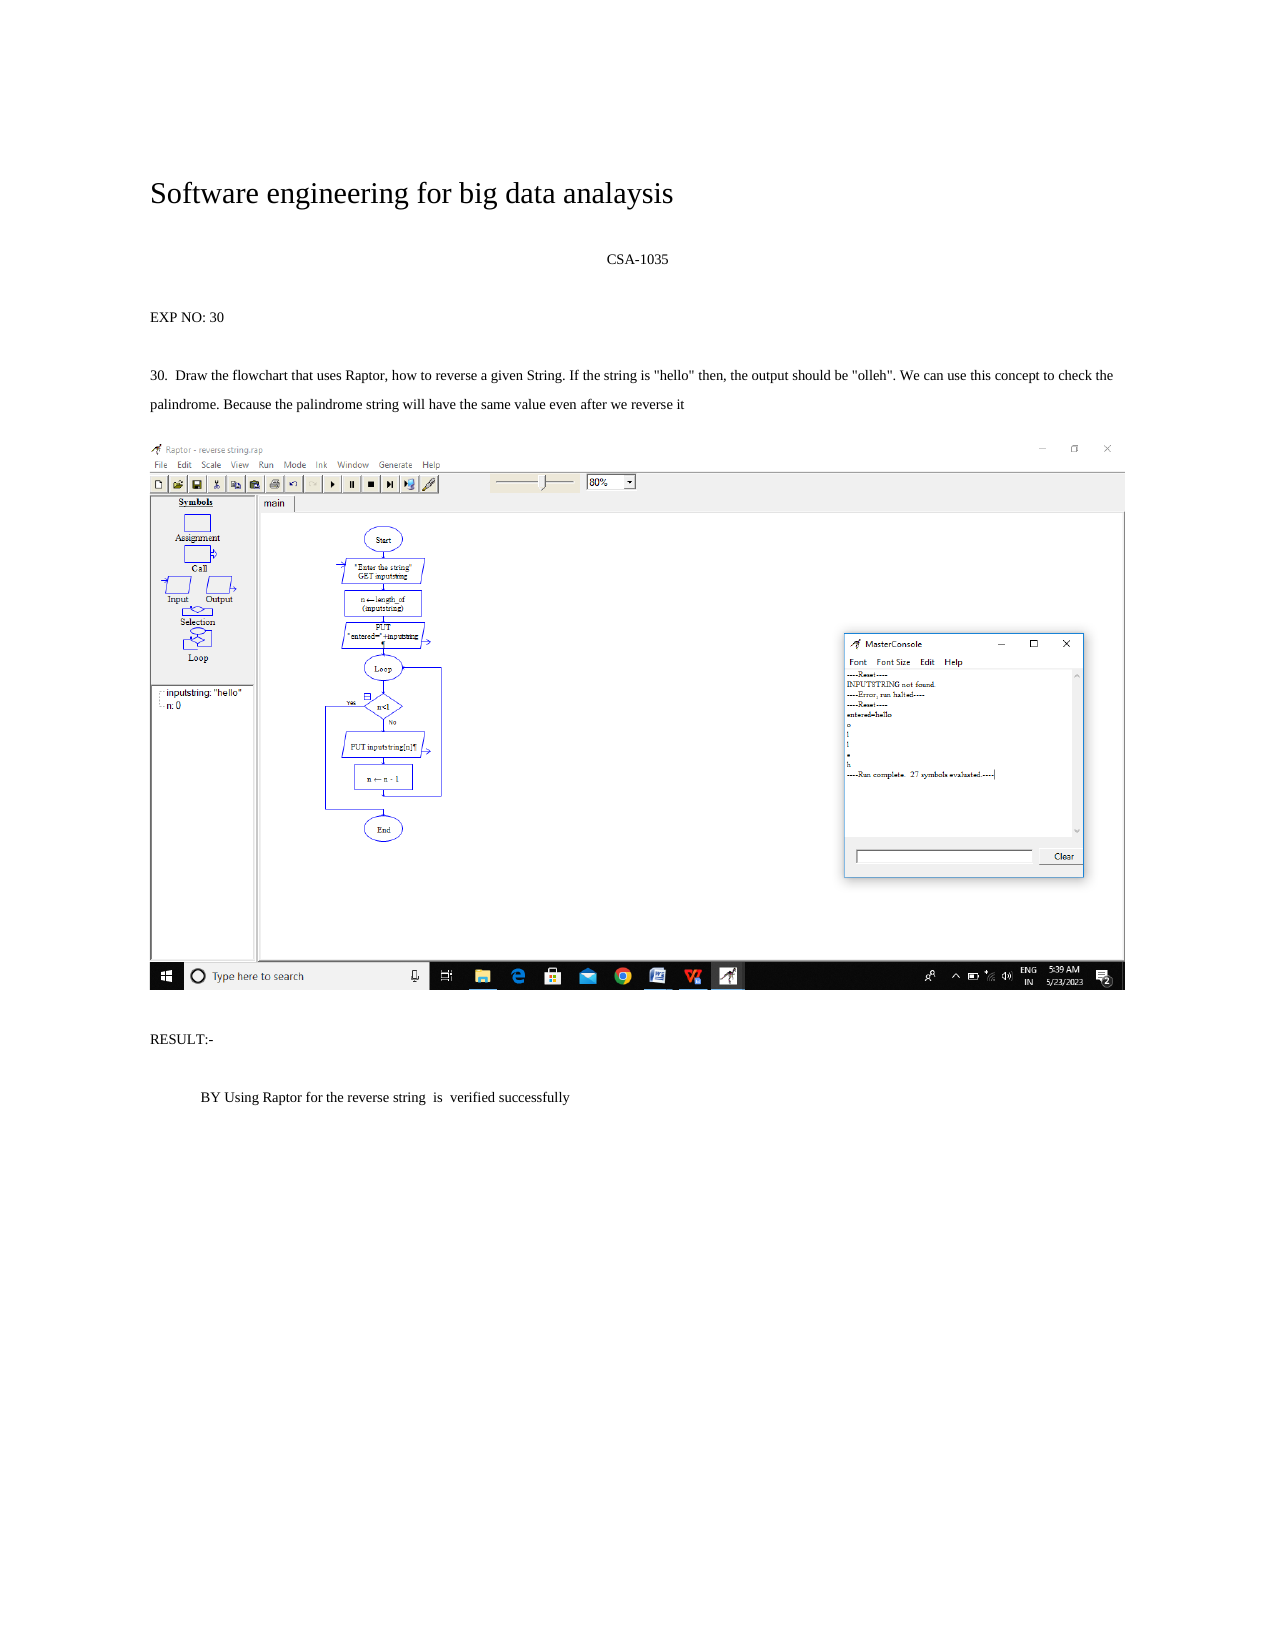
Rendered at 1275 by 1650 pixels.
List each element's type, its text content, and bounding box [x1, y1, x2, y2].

text EXP NO: 30 [150, 297, 1125, 326]
picture [149, 441, 1125, 990]
text RESULT:- [150, 1019, 1125, 1048]
text Software engineering for big data analaysis [150, 150, 1125, 210]
text BY Using Raptor for the reverse string is verified successfully [150, 1077, 1125, 1106]
text CSA-1035 [150, 239, 1125, 268]
text 30. Draw the flowchart that uses Raptor, how to reverse a given String. If the string is "hello" then, the output should be "olleh". We can use this concept to check the palindrome. Because the palindrome string will have the same value even after we reverse it [150, 355, 1125, 412]
